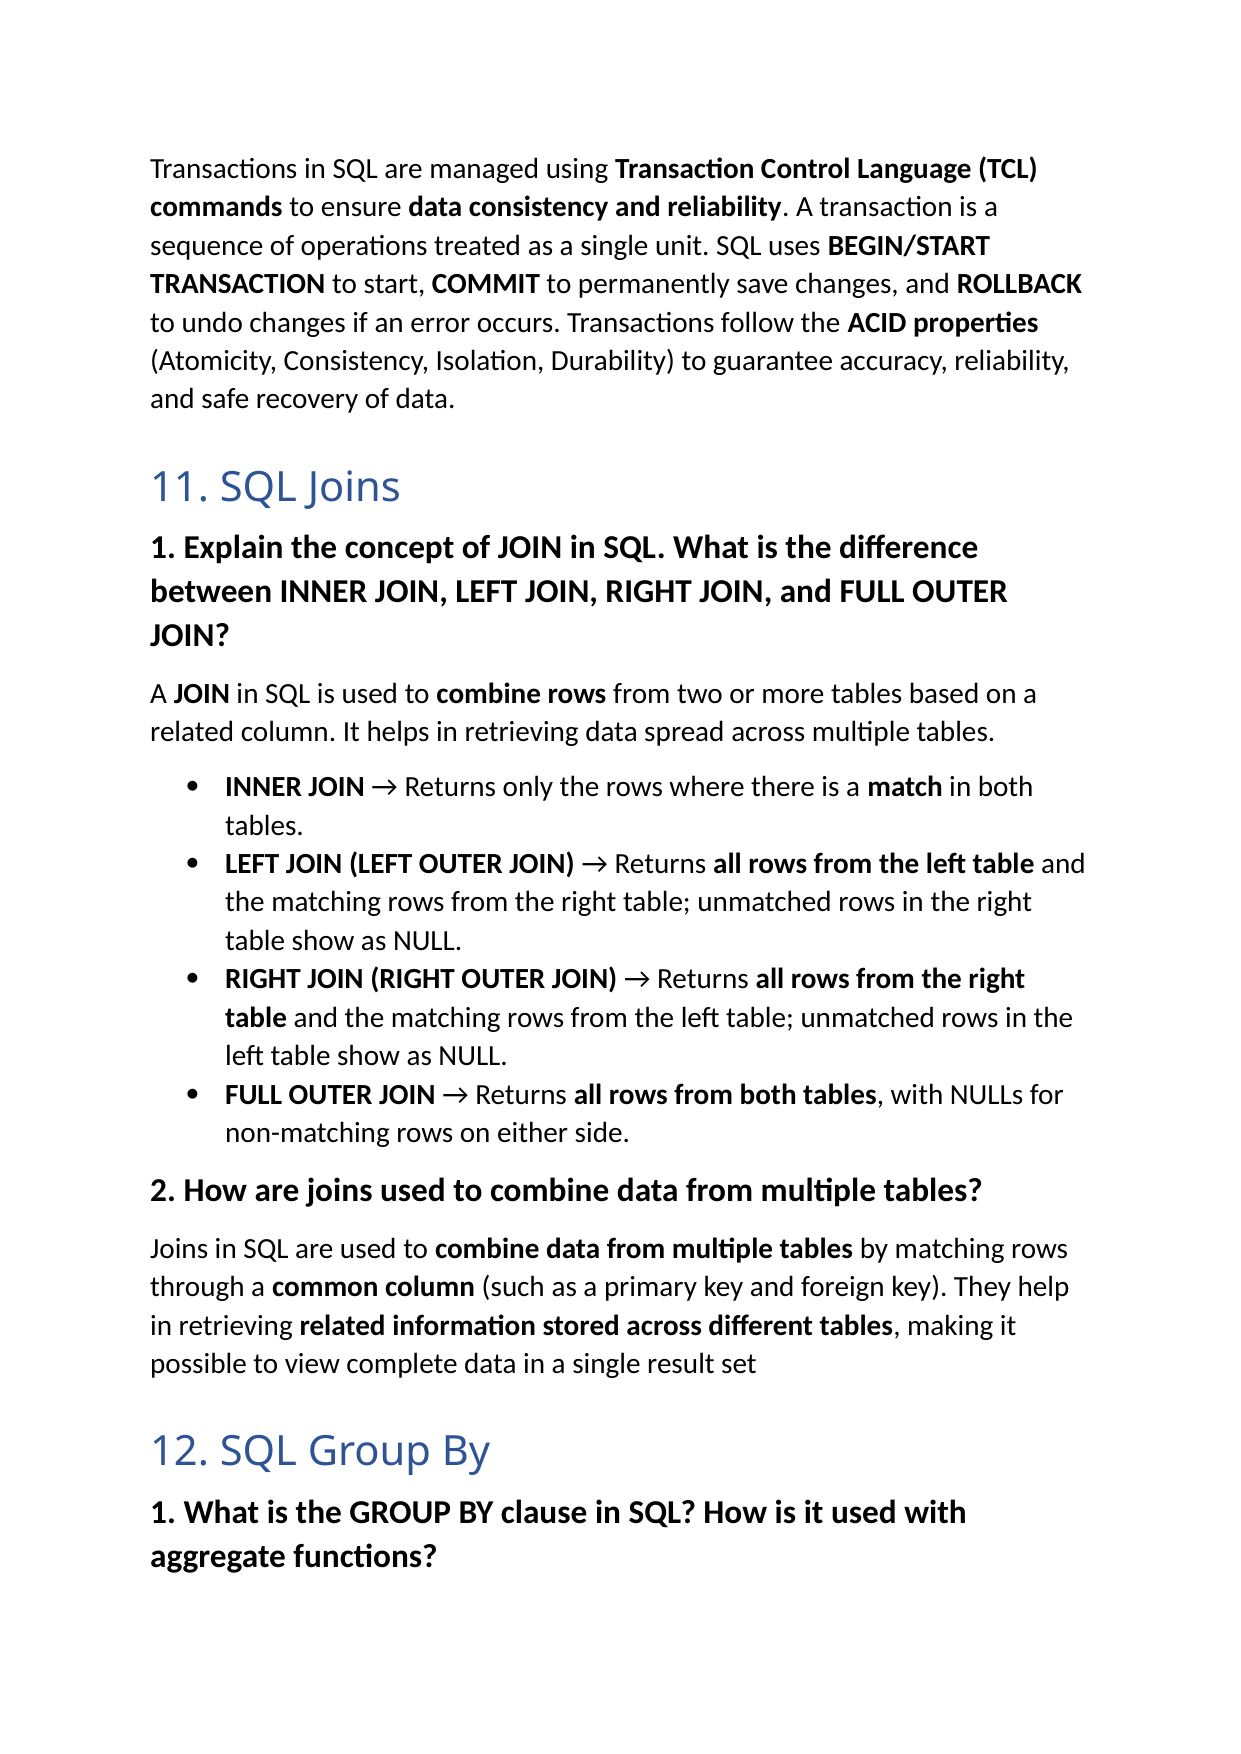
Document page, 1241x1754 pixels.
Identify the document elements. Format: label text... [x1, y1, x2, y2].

text 2. How are joins used to combine data from multiple tables? [150, 1169, 1090, 1210]
subtitle 11. SQL Joins [150, 457, 1090, 513]
text 1. Explain the concept of JOIN in SQL. What is the difference between INNER JOIN, LEFT JOIN, RIGHT JOIN, and FULL OUTER JOIN? [150, 526, 1090, 655]
text A JOIN in SQL is used to combine rows from two or more tables based on a related column. It helps in retrieving data spread across multiple tables. [150, 675, 1090, 749]
text Transactions in SQL are managed using Transaction Control Language (TCL) commands to ensure data consistency and reliability. A transaction is a sequence of operations treated as a single unit. SQL uses BEGIN/START TRANSACTION to start, COMMIT to permanently save changes, and ROLLBACK to undo changes if an error occurs. Transactions follow the ACID properties (Atomicity, Consistency, Isolation, Durability) to guarantee accuracy, reliability, and safe recovery of data. [150, 150, 1090, 416]
list FULL OUTER JOIN → Returns all rows from both tables, with NULLs for non-matching rows on either side. [187, 1076, 1090, 1150]
text Joins in SQL are used to combine data from multiple tables by matching rows through a common column (such as a primary key and foreign key). They help in retrieving related information stored across different tables, making it possible to view complete data in a single result set [150, 1230, 1090, 1381]
text 1. What is the GROUP BY clause in SQL? How is it used with aggregate functions? [150, 1491, 1090, 1575]
subtitle 12. SQL Group By [150, 1421, 1090, 1478]
list LEFT JOIN (LEFT OUTER JOIN) → Returns all rows from the left table and the matching rows from the right table; unmatched rows in the right table show as NULL. [187, 845, 1090, 958]
list RIGHT JOIN (RIGHT OUTER JOIN) → Returns all rows from the right table and the matching rows from the left table; unmatched rows in the left table show as NULL. [187, 960, 1090, 1073]
list INNER JOIN → Returns only the rows where there is a match in both tables. [187, 768, 1090, 842]
